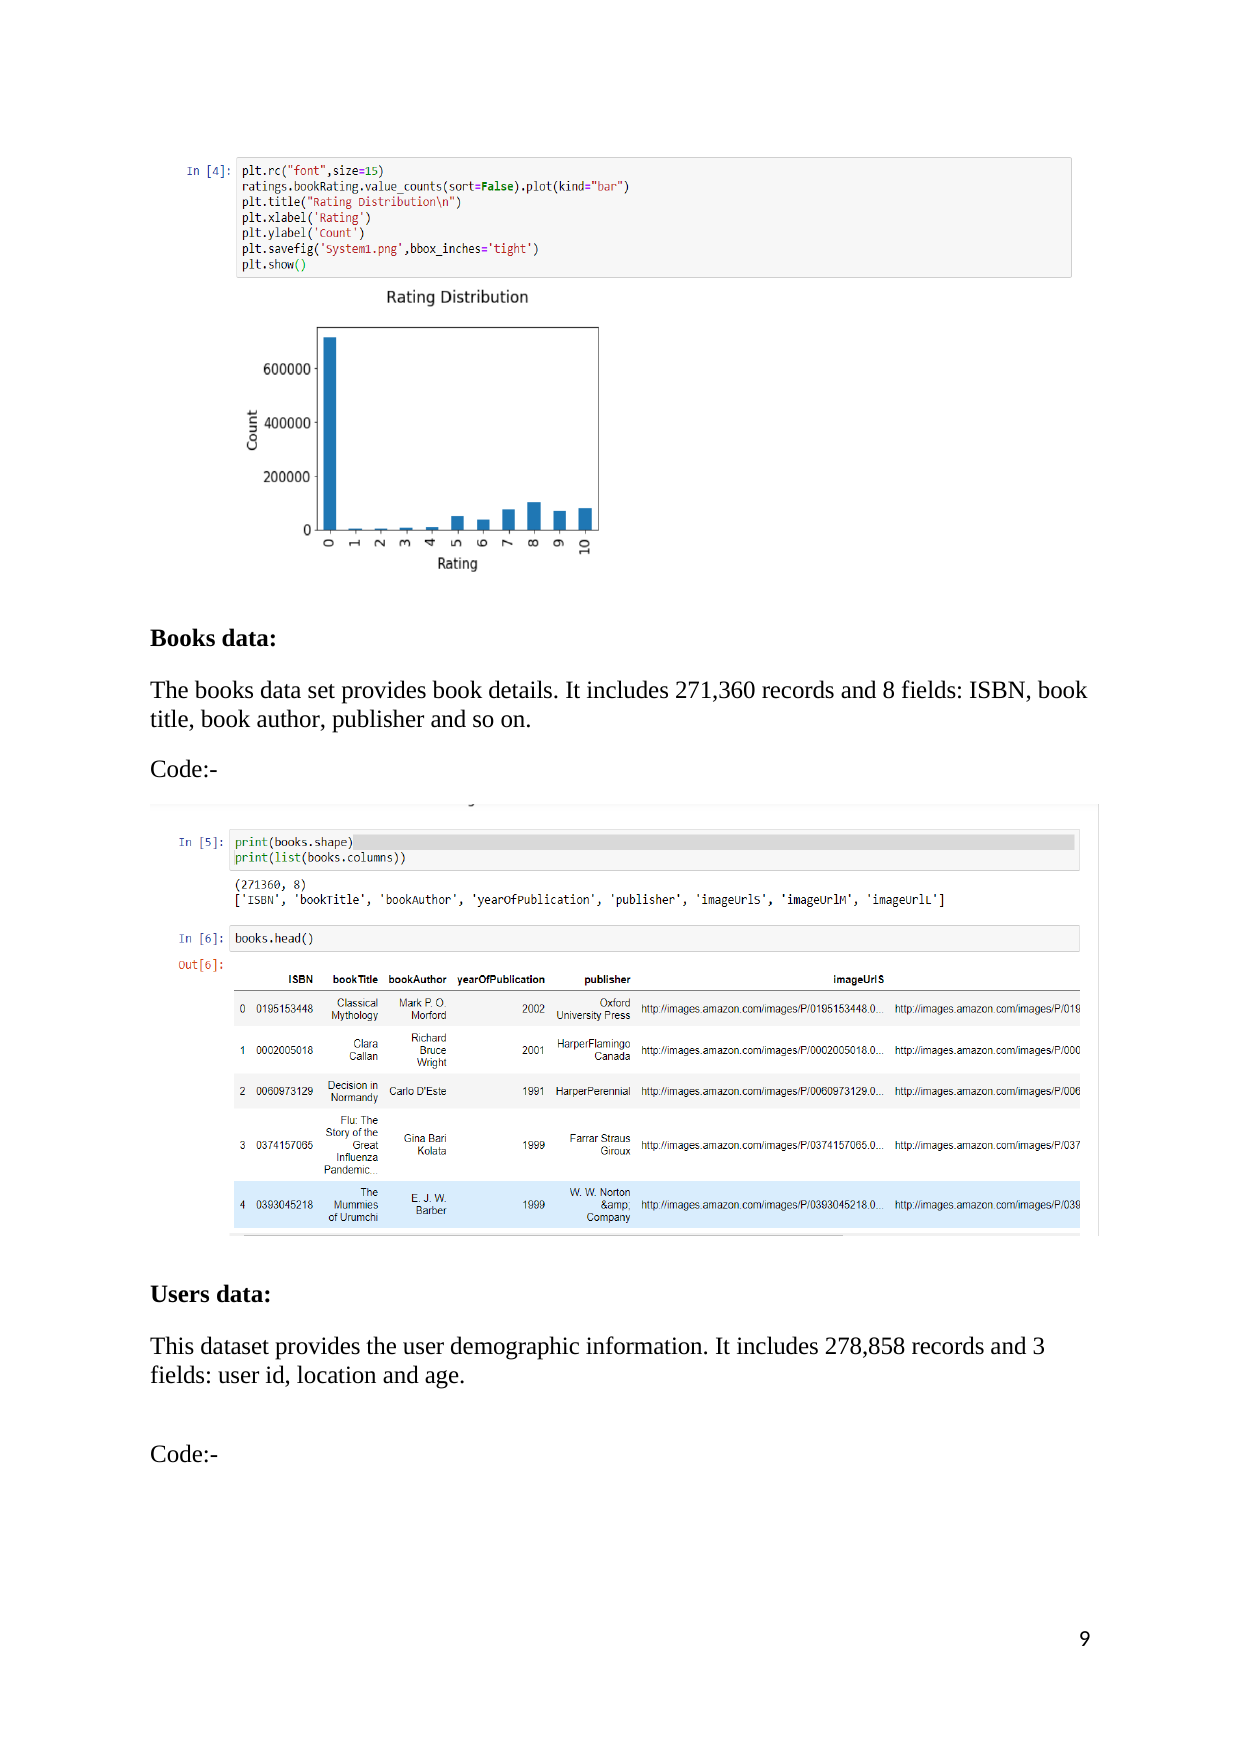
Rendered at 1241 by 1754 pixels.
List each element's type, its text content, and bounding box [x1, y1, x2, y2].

text Code:- [150, 1439, 1090, 1468]
text Code:- [150, 754, 1090, 783]
subtitle Books data: [150, 623, 1090, 652]
picture [150, 150, 1073, 581]
subtitle Users data: [150, 1279, 1090, 1308]
picture [150, 804, 1099, 1236]
text This dataset provides the user demographic information. It includes 278,858 records and 3 fields: user id, location and age. [150, 1331, 1090, 1389]
text The books data set provides book details. It includes 271,360 records and 8 fields: ISBN, book title, book author, publisher and so on. [150, 676, 1090, 733]
